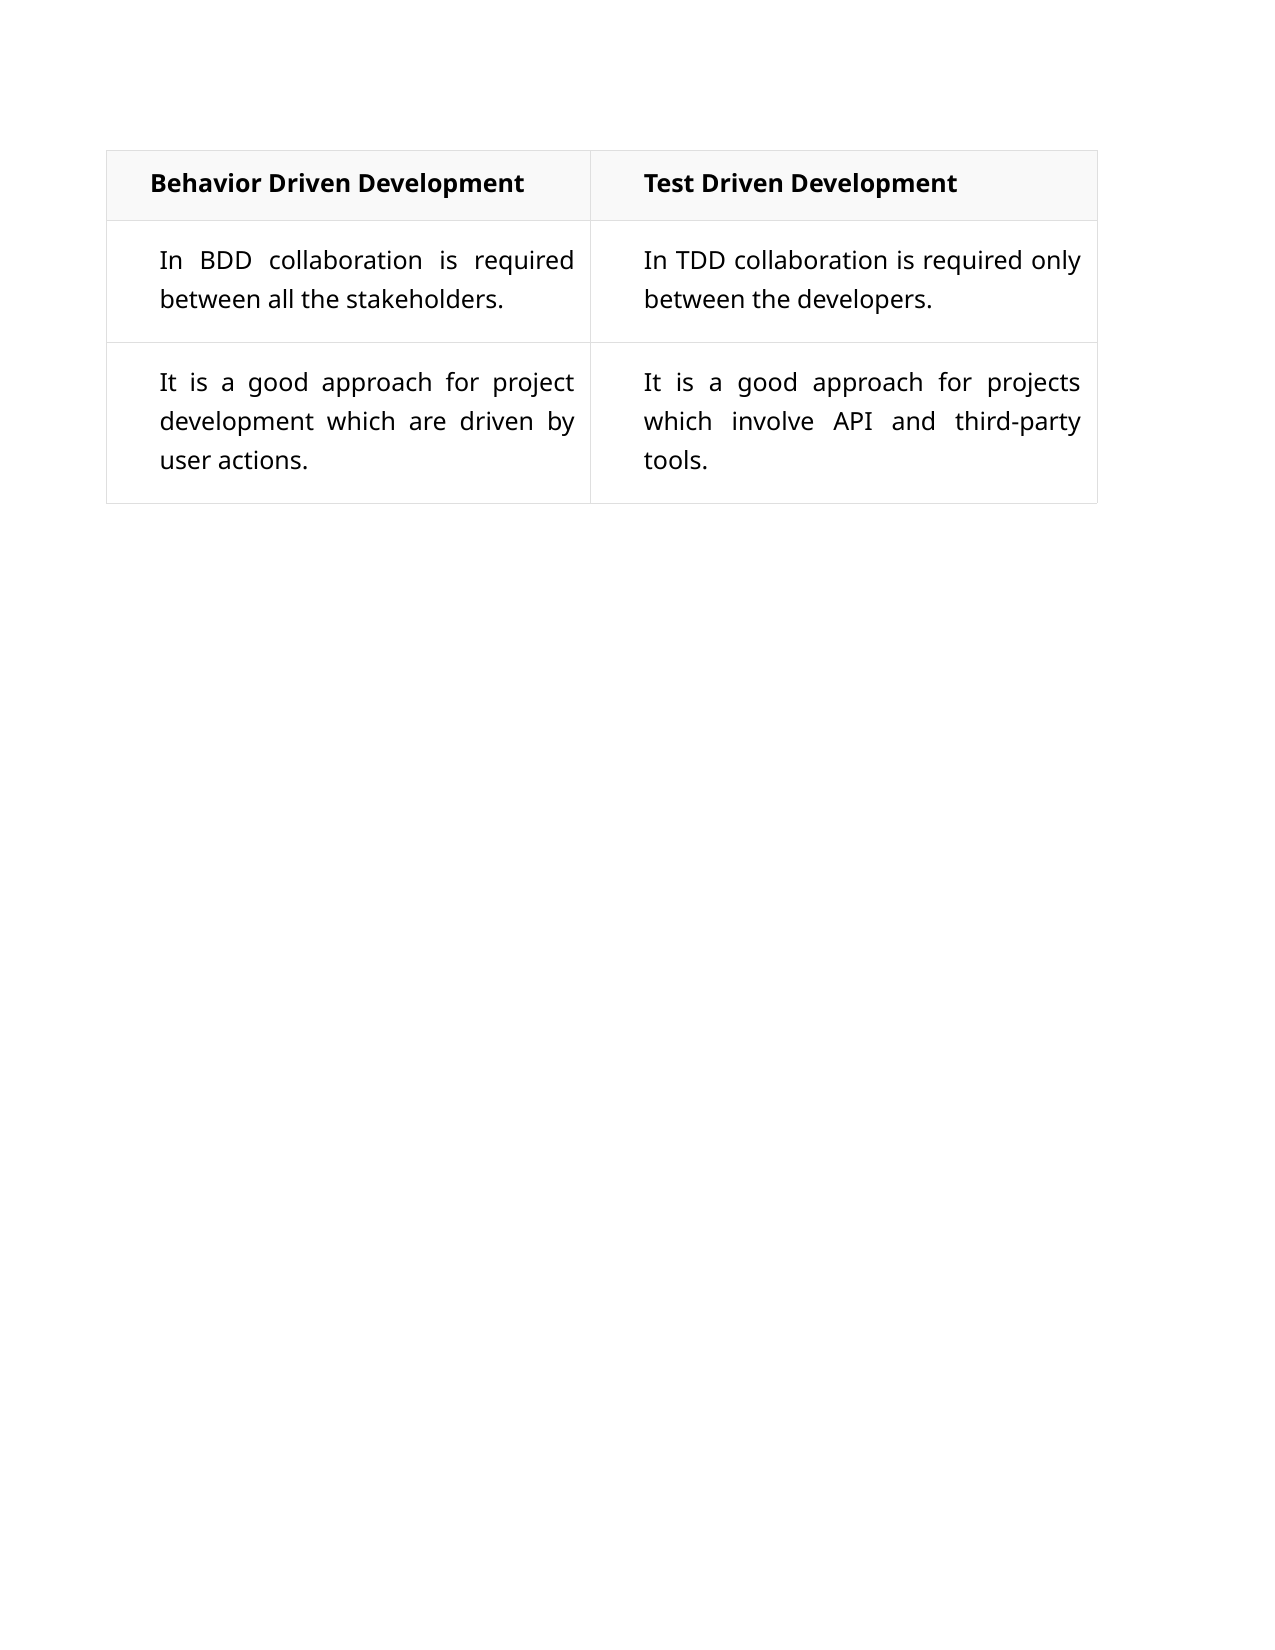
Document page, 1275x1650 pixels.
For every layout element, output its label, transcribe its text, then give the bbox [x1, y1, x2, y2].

table_cell It is a good approach for projects which involve API and third-party tools. [591, 343, 1097, 503]
table_cell It is a good approach for project development which are driven by user actions. [107, 343, 590, 503]
table_header Behavior Driven Development [107, 151, 590, 220]
table_cell In TDD collaboration is required only between the developers. [591, 221, 1097, 342]
table_header Test Driven Development [591, 151, 1097, 220]
table_cell In BDD collaboration is required between all the stakeholders. [107, 221, 590, 342]
